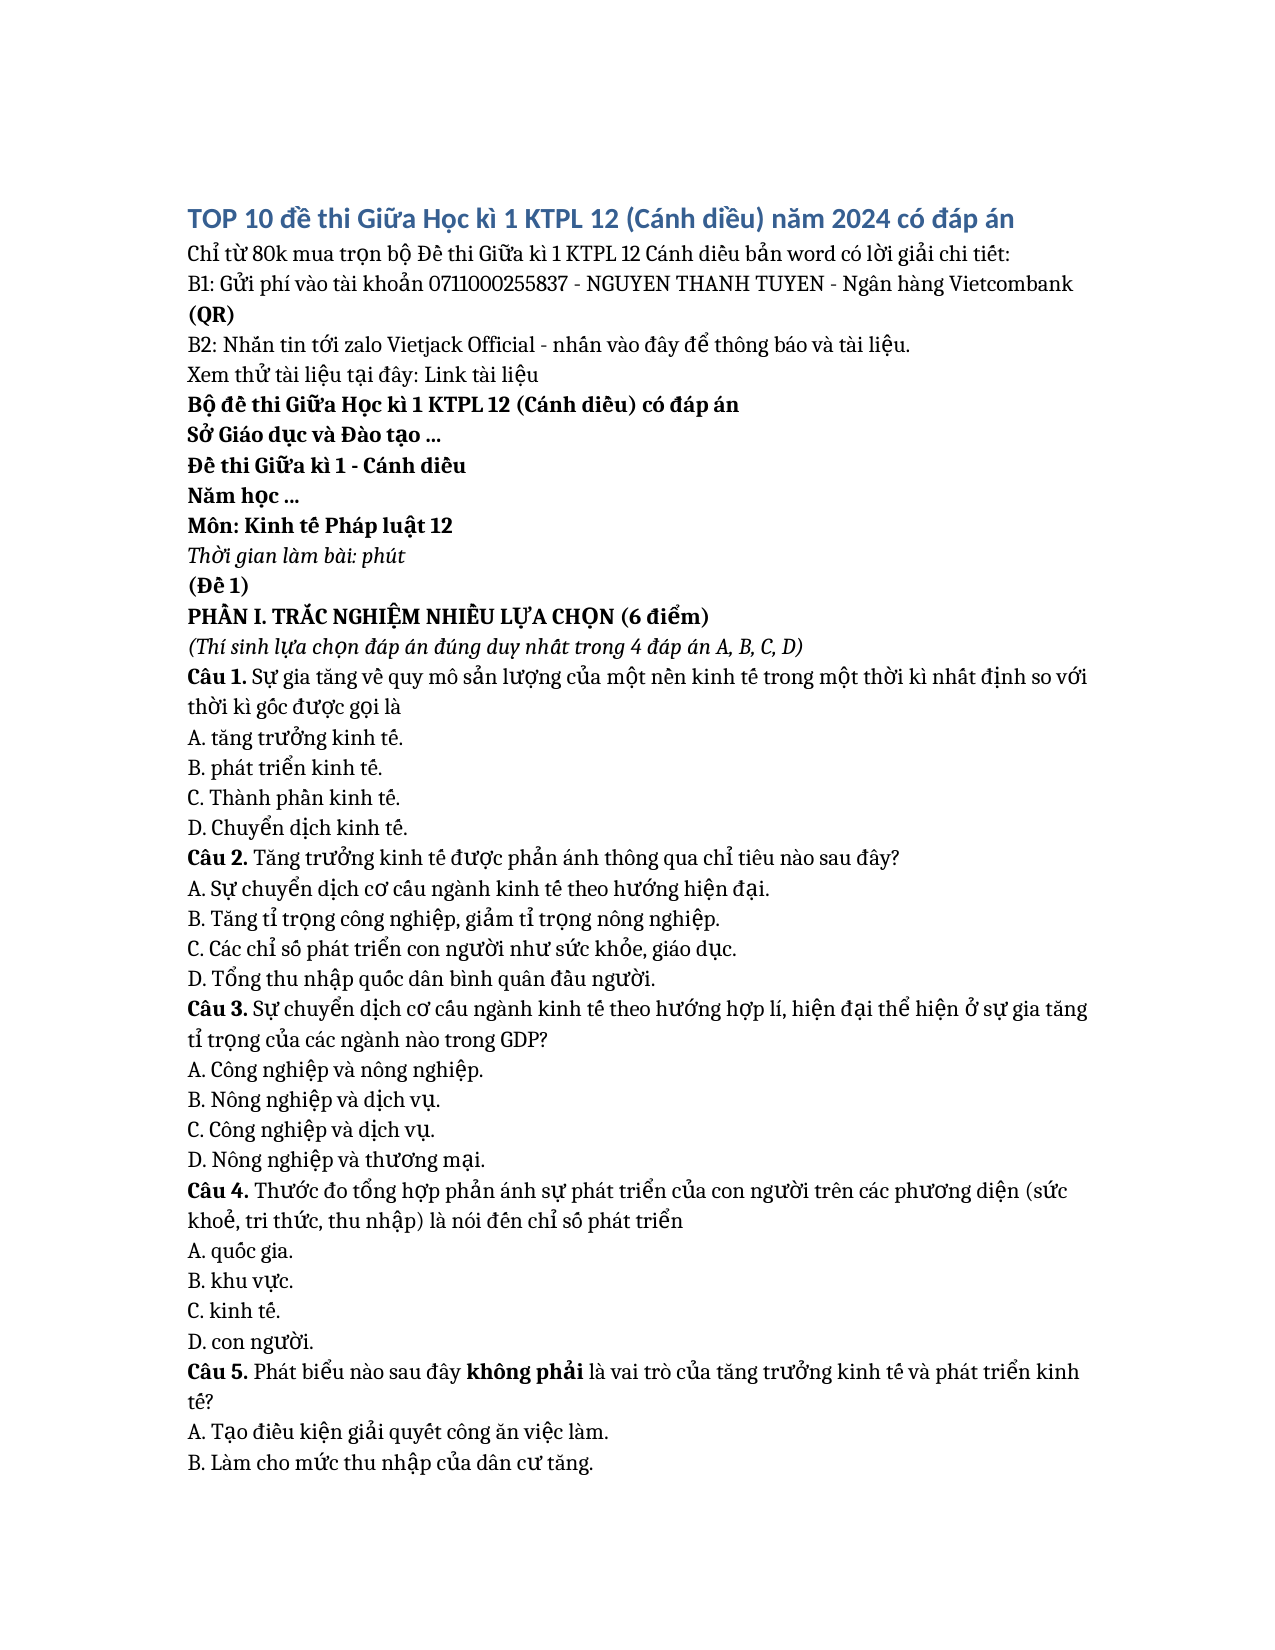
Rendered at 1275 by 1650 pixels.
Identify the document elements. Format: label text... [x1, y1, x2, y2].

subtitle TOP 10 đề thi Giữa Học kì 1 KTPL 12 (Cánh diều) năm 2024 có đáp án [187, 200, 1087, 236]
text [187, 241, 1087, 1476]
